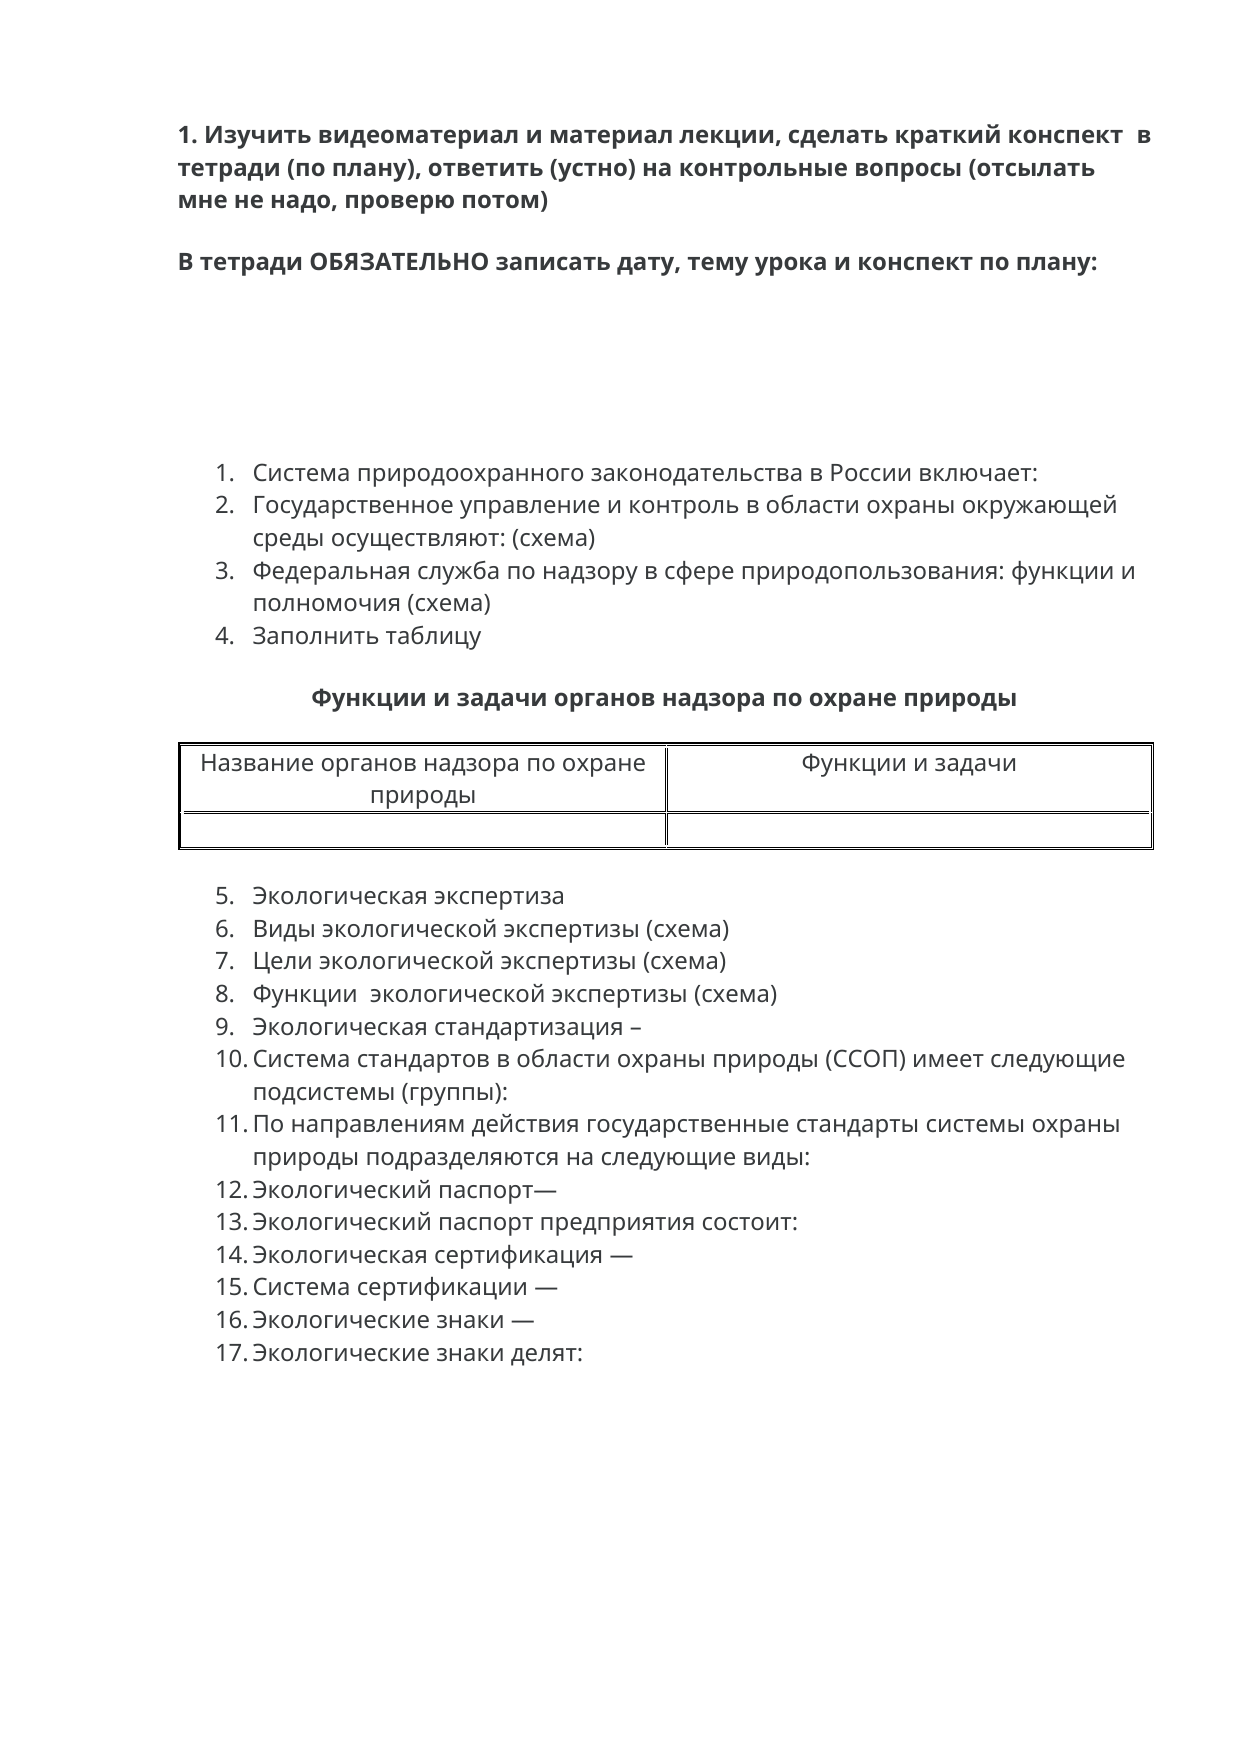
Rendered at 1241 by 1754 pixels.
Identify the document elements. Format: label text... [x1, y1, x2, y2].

list Экологические знаки — [215, 1303, 1152, 1335]
list Система стандартов в области охраны природы (ССОП) имеет следующие подсистемы (группы): [215, 1042, 1152, 1107]
list Экологическая экспертиза [215, 879, 1152, 912]
list Экологический паспорт предприятия состоит: [215, 1205, 1152, 1238]
list Заполнить таблицу [215, 619, 1152, 651]
list Экологическая стандартизация – [215, 1009, 1152, 1042]
list Система природоохранного законодательства в России включает: [215, 456, 1152, 488]
list Государственное управление и контроль в области охраны окружающей среды осуществляют: (схема) [215, 488, 1152, 553]
table_cell [666, 811, 1152, 847]
list Виды экологической экспертизы (схема) [215, 912, 1152, 944]
list По направлениям действия государственные стандарты системы охраны природы подразделяются на следующие виды: [215, 1107, 1152, 1172]
list Федеральная служба по надзору в сфере природопользования: функции и полномочия (схема) [215, 553, 1152, 619]
table_cell [180, 811, 666, 847]
list Система сертификации — [215, 1270, 1152, 1303]
text 1. Изучить видеоматериал и материал лекции, сделать краткий конспект в тетради (по плану), ответить (устно) на контрольные вопросы (отсылать мне не надо, проверю потом) [177, 118, 1152, 216]
list Экологический паспорт— [215, 1172, 1152, 1205]
text В тетради ОБЯЗАТЕЛЬНО записать дату, тему урока и конспект по плану: [177, 245, 1152, 427]
table_header Название органов надзора по охране природы [181, 746, 666, 811]
list Цели экологической экспертизы (схема) [215, 944, 1152, 977]
list Функции экологической экспертизы (схема) [215, 977, 1152, 1009]
list Экологическая сертификация — [215, 1238, 1152, 1270]
text Функции и задачи органов надзора по охране природы [177, 681, 1152, 713]
table_header Функции и задачи [666, 746, 1151, 811]
list Экологические знаки делят: [215, 1335, 1152, 1368]
